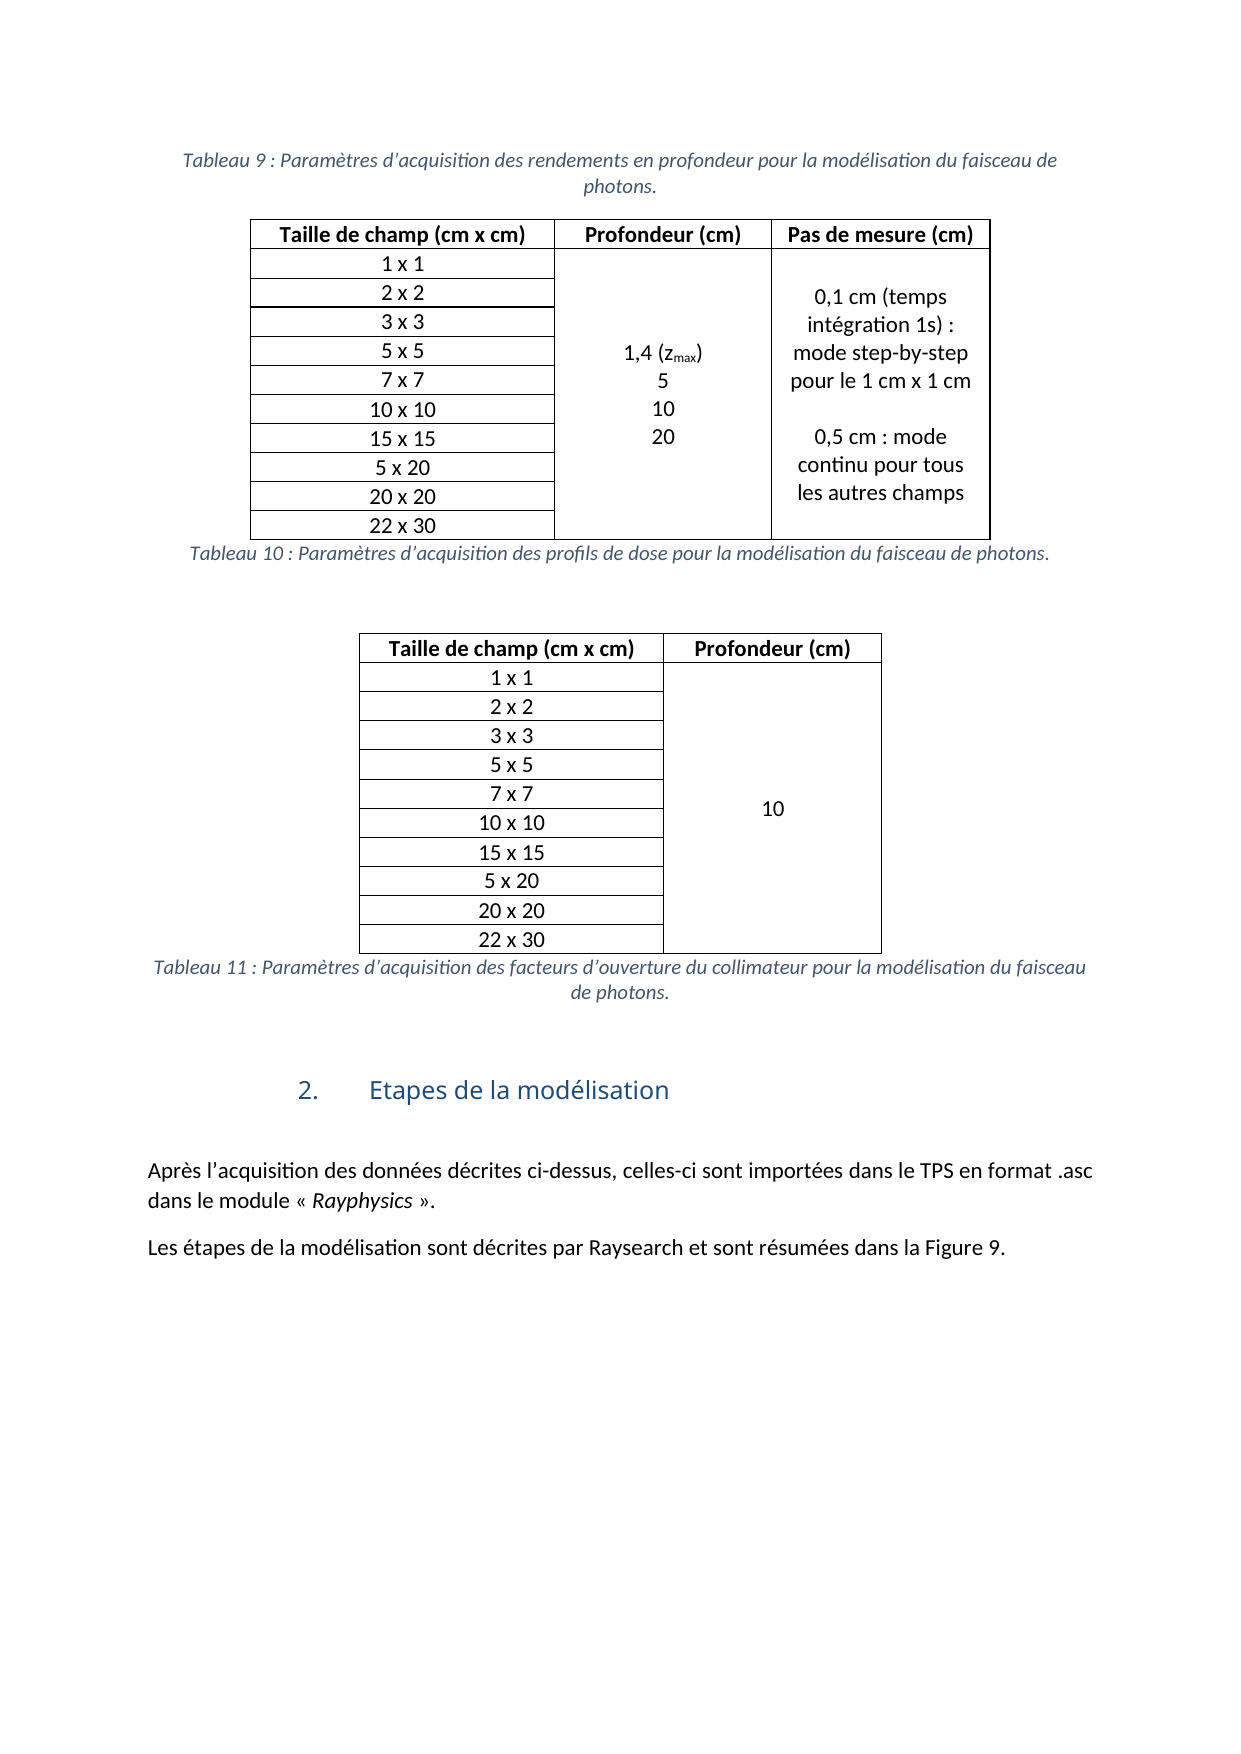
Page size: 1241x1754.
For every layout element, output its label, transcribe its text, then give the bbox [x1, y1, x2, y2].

table_cell 5 x 5 [360, 750, 663, 778]
table_header Pas de mesure (cm) [772, 220, 989, 248]
table_cell 10 x 10 [360, 809, 663, 837]
table_cell 2 x 2 [360, 692, 663, 720]
table_cell 0,1 cm (temps intégration 1s) : mode step-by-step pour le 1 cm x 1 cm 0,5 cm : mode continu pour tous les autres champs [772, 249, 989, 539]
table_header Profondeur (cm) [555, 220, 771, 248]
table_cell 15 x 15 [251, 424, 554, 452]
table_cell 3 x 3 [251, 308, 554, 336]
subtitle Etapes de la modélisation [298, 1072, 1093, 1106]
table_cell 2 x 2 [251, 279, 554, 306]
table_cell 7 x 7 [251, 366, 554, 394]
table_cell 7 x 7 [360, 780, 663, 807]
table_cell 1,4 (zmax) 5 10 20 [555, 249, 771, 539]
table_cell 5 x 20 [251, 453, 554, 481]
table_cell 1 x 1 [360, 663, 663, 691]
table_cell 5 x 5 [251, 337, 554, 364]
table_cell 5 x 20 [360, 867, 663, 895]
table_cell 15 x 15 [360, 838, 663, 866]
text Après l’acquisition des données décrites ci-dessus, celles-ci sont importées dans le TPS en format .asc dans le module « Rayphysics ». [148, 1156, 1093, 1214]
table_header Taille de champ (cm x cm) [251, 220, 554, 248]
table_cell 3 x 3 [360, 721, 663, 749]
table_cell 22 x 30 [360, 925, 663, 953]
table_cell 22 x 30 [251, 511, 554, 539]
table_cell 1 x 1 [251, 249, 554, 277]
table_header Profondeur (cm) [664, 634, 881, 662]
table_cell 10 [664, 663, 881, 953]
table_cell 10 x 10 [251, 395, 554, 423]
table_header Taille de champ (cm x cm) [360, 634, 663, 662]
table_cell 20 x 20 [360, 896, 663, 924]
text Les étapes de la modélisation sont décrites par Raysearch et sont résumées dans la Figure 9. [148, 1233, 1093, 1261]
table_cell 20 x 20 [251, 482, 554, 510]
